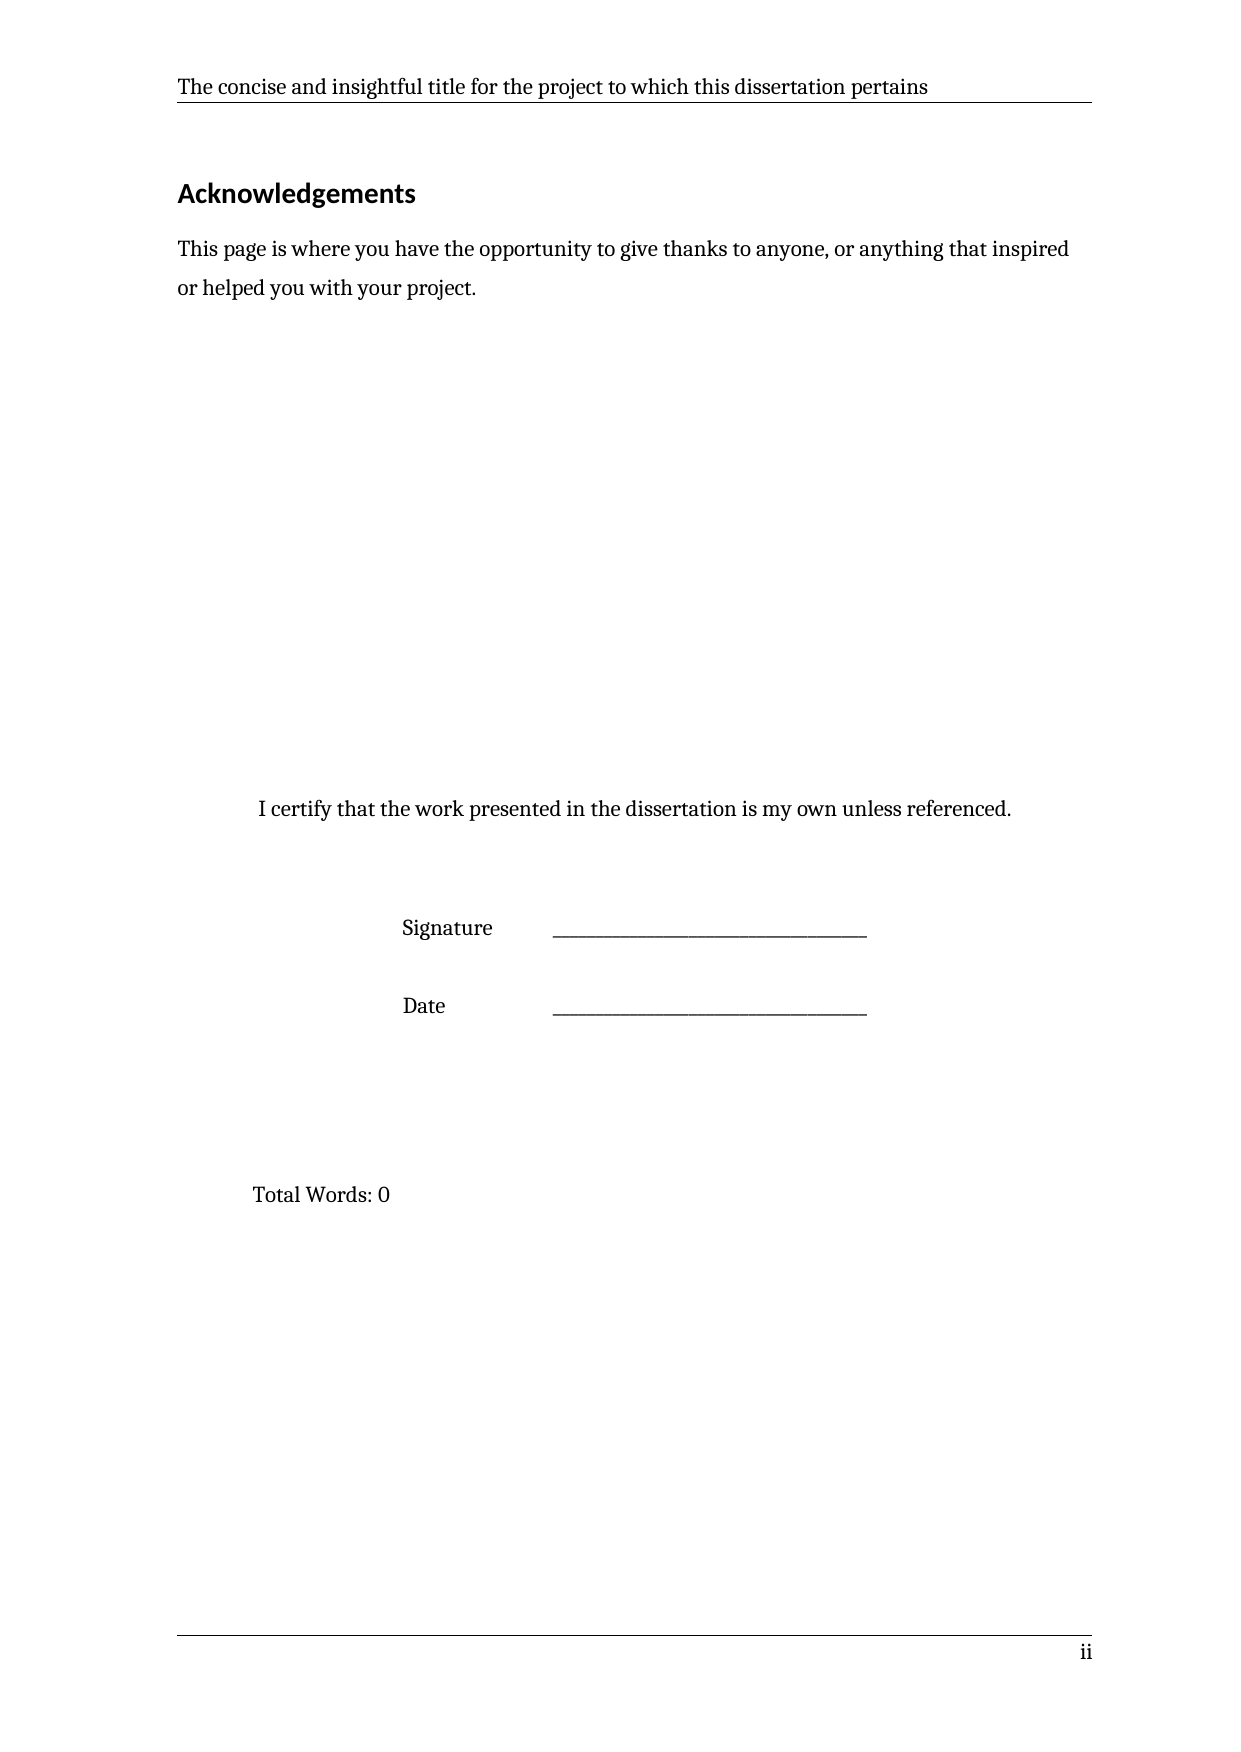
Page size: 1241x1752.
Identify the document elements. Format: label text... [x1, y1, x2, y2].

text This page is where you have the opportunity to give thanks to anyone, or anything that inspired or helped you with your project. [177, 236, 1092, 301]
text Total Words: [177, 1182, 1092, 1208]
subtitle Acknowledgements [177, 175, 1092, 211]
